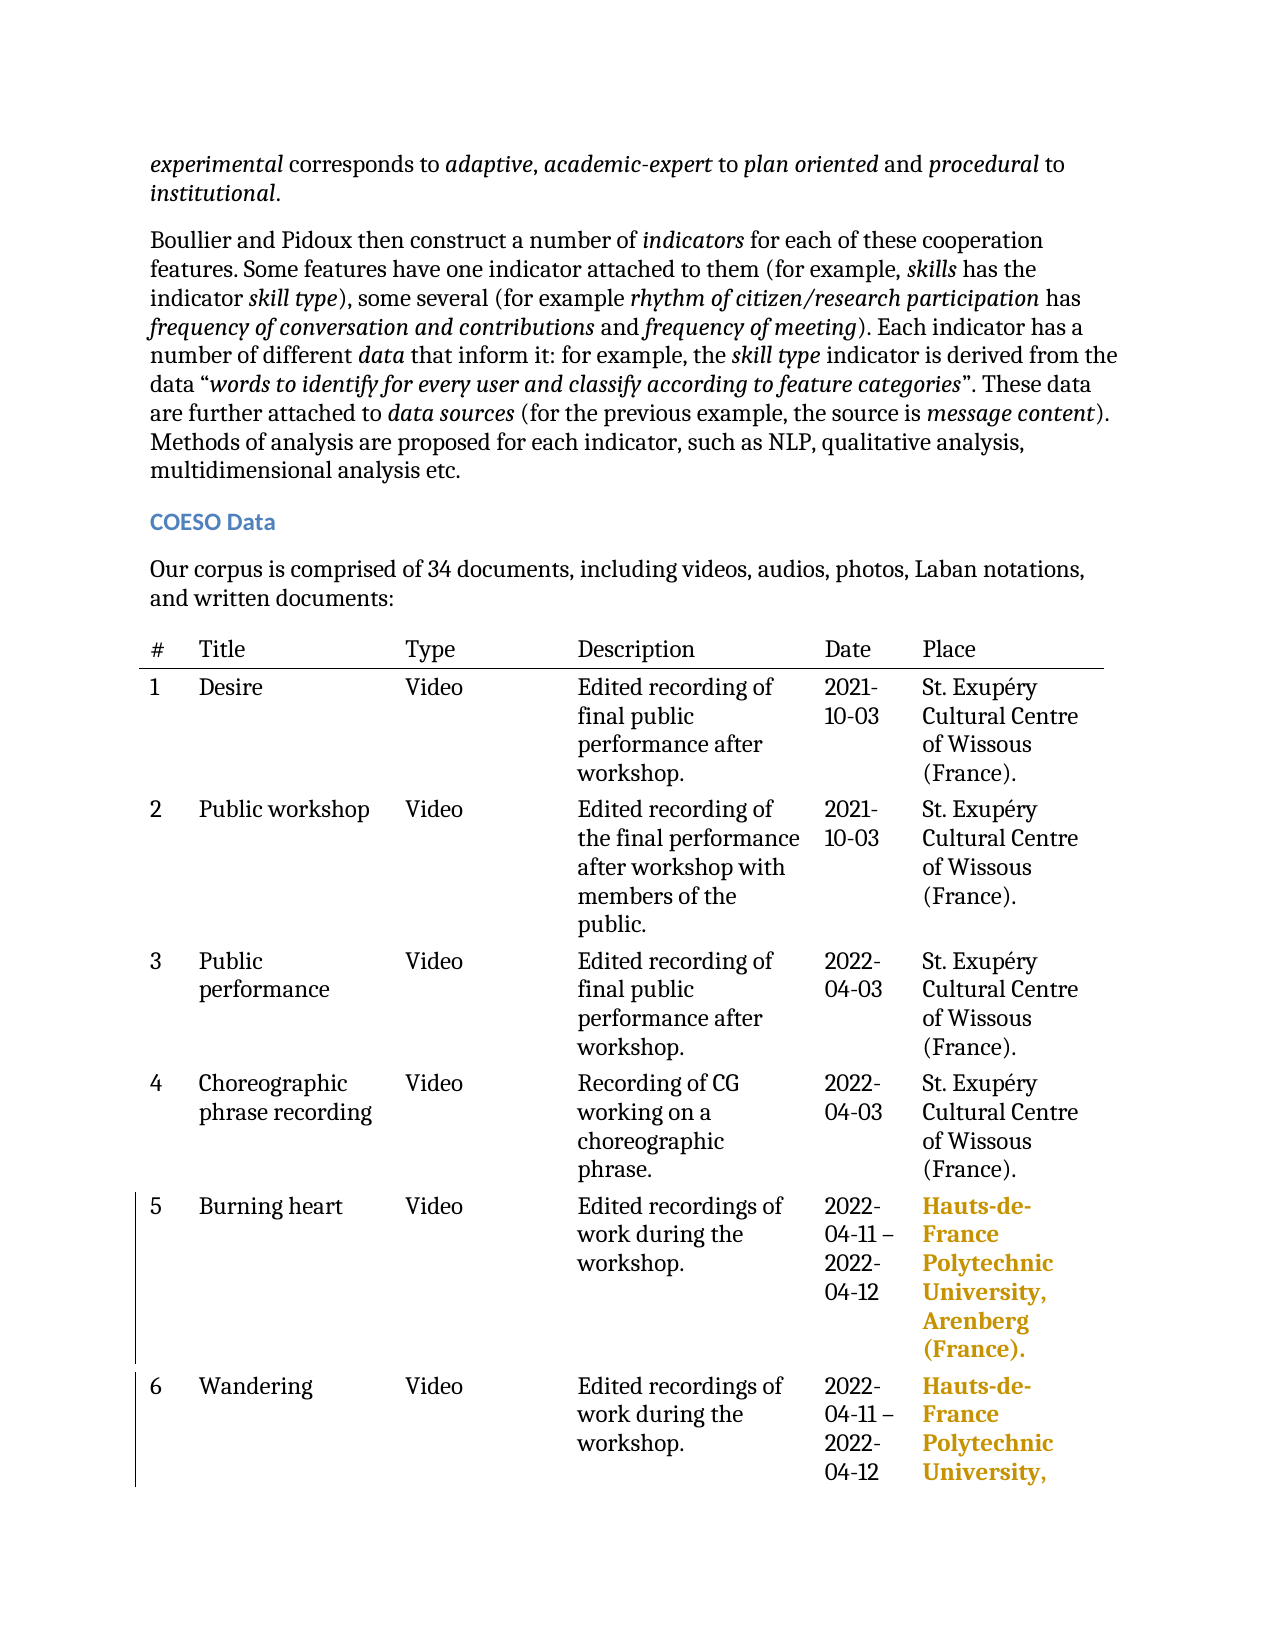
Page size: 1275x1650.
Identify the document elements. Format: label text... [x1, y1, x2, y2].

table_cell Public performance [187, 943, 394, 1065]
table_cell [813, 1368, 911, 1490]
table_cell 2022-04-11 – 2022-04-12 [813, 1188, 911, 1368]
table_cell Edited recording of final public performance after workshop. [566, 669, 813, 792]
table_cell Edited recording of the final performance after workshop with members of the public. [566, 792, 813, 943]
table_cell St. Exupéry Cultural Centre of Wissous (France). [911, 1065, 1104, 1188]
table_cell Burning heart [187, 1188, 394, 1368]
table_cell Video [394, 792, 566, 943]
table_cell Video [394, 943, 566, 1065]
table_cell 2021-10-03 [813, 669, 911, 792]
table_header Date [813, 631, 911, 668]
table_header Title [187, 631, 394, 668]
table_header Type [394, 631, 566, 668]
subtitle COESO Data [150, 506, 1125, 536]
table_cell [911, 1368, 1104, 1490]
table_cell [566, 1188, 813, 1368]
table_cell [566, 1368, 813, 1490]
table_cell 2022-04-03 [813, 943, 911, 1065]
table_cell Choreographic phrase recording [187, 1065, 394, 1188]
table_cell Public workshop [187, 792, 394, 943]
table_header Place [911, 631, 1104, 668]
table_cell St. Exupéry Cultural Centre of Wissous (France). [911, 792, 1104, 943]
table_cell 3 [139, 943, 187, 1065]
table_cell 2021-10-03 [813, 792, 911, 943]
table_cell Recording of CG working on a choreographic phrase. [566, 1065, 813, 1188]
table_cell Video [394, 1065, 566, 1188]
table_cell 2 [139, 792, 187, 943]
table_header Description [566, 631, 813, 668]
table_cell 2022-04-03 [813, 1065, 911, 1188]
table_cell Edited recording of final public performance after workshop. [566, 943, 813, 1065]
table_cell 6 [139, 1368, 187, 1490]
table_cell 1 [139, 669, 187, 792]
text Boullier and Pidoux then construct a number of indicators for each of these cooperation features. Some features have one indicator attached to them (for example, skills has the indicator skill type), some several (for example rhythm of citizen/research participation has frequency of conversation and contributions and frequency of meeting). Each indicator has a number of different data that inform it: for example, the skill type indicator is derived from the data “words to identify for every user and classify according to feature categories”. These data are further attached to data sources (for the previous example, the source is message content). Methods of analysis are proposed for each indicator, such as NLP, qualitative analysis, multidimensional analysis etc. [150, 226, 1125, 485]
table_cell 5 [139, 1188, 187, 1368]
table_cell 4 [139, 1065, 187, 1188]
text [150, 150, 1125, 207]
table_cell St. Exupéry Cultural Centre of Wissous (France). [911, 669, 1104, 792]
table_header # [139, 631, 187, 668]
table_cell Video [394, 1368, 566, 1490]
table_cell Video [394, 1188, 566, 1368]
text Our corpus is comprised of 34 documents, including videos, audios, photos, Laban notations, and written documents: [150, 555, 1125, 613]
table_cell Video [394, 669, 566, 792]
table_cell St. Exupéry Cultural Centre of Wissous (France). [911, 943, 1104, 1065]
table_cell Desire [187, 669, 394, 792]
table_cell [911, 1188, 1104, 1368]
table_cell Wandering [187, 1368, 394, 1490]
